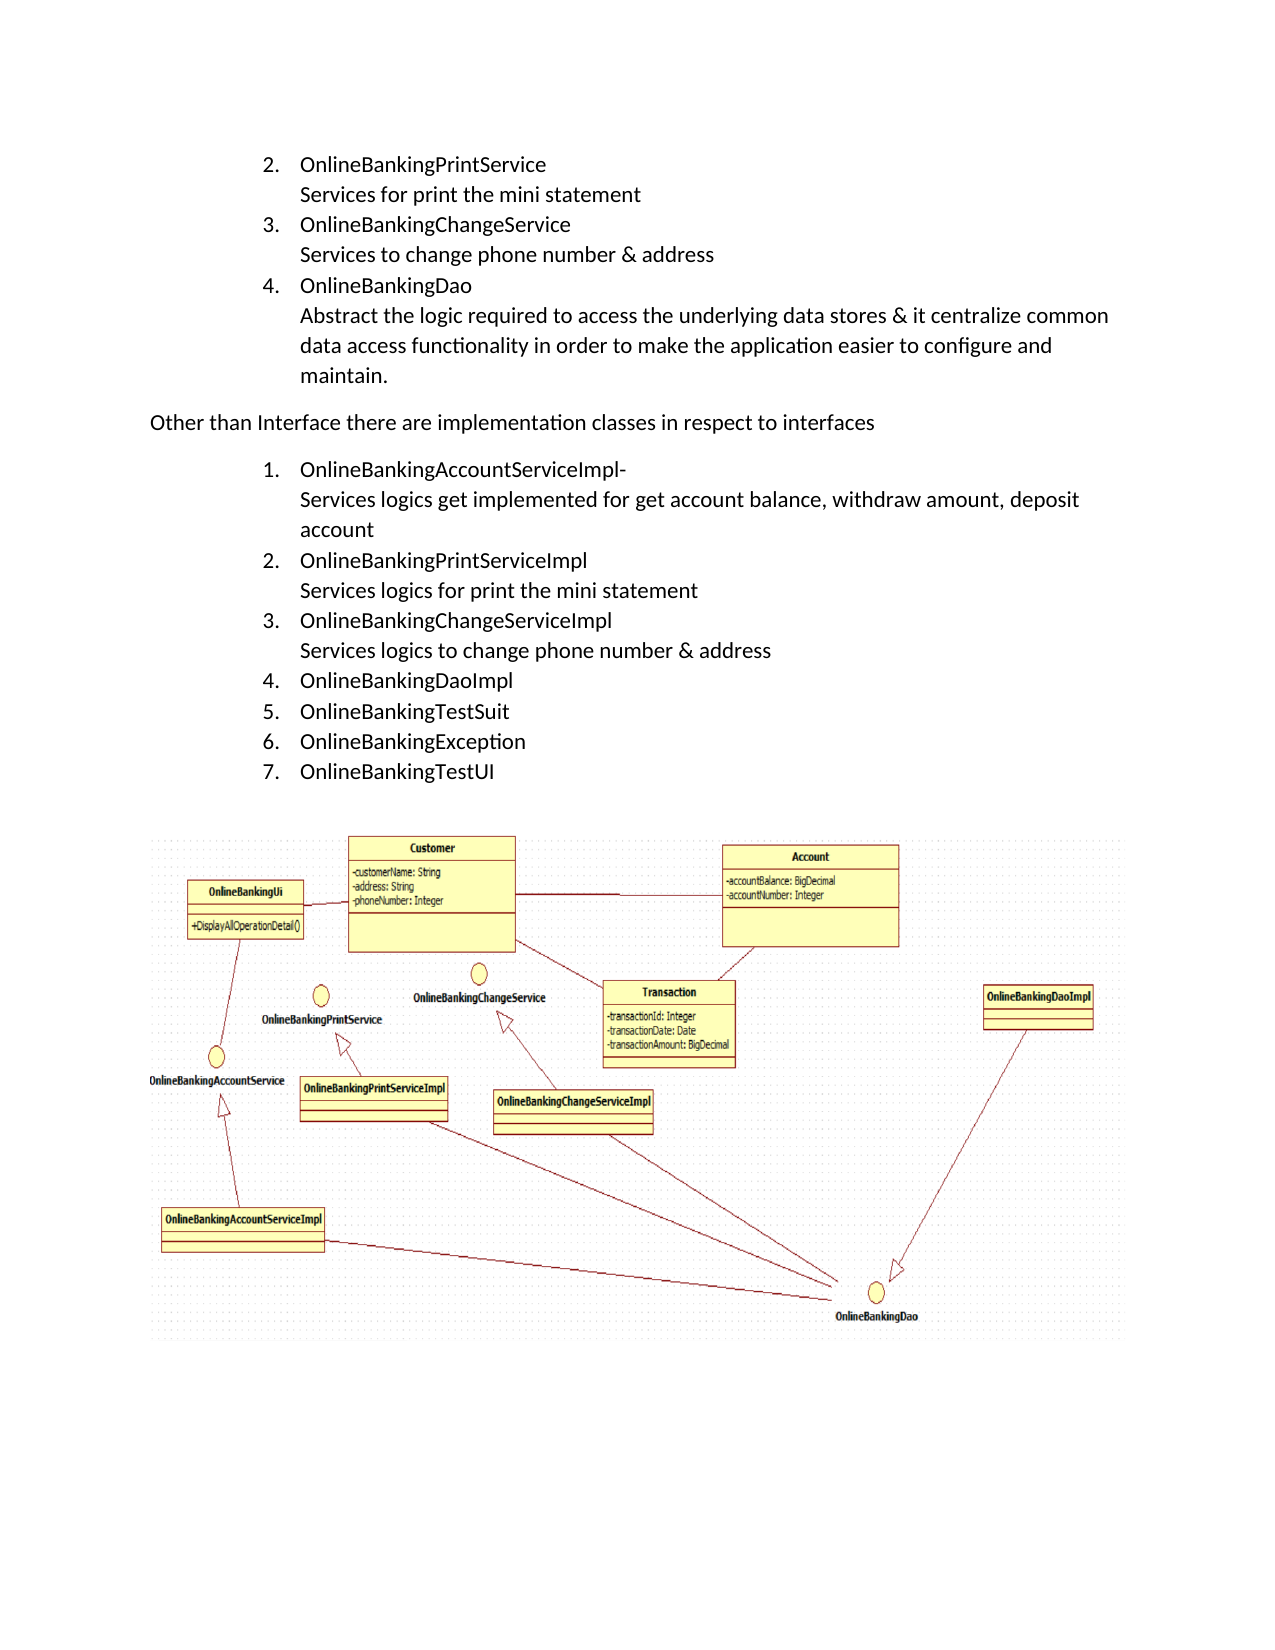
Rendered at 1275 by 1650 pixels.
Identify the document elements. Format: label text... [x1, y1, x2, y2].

list OnlineBankingChangeServiceImpl [262, 606, 1125, 634]
list OnlineBankingPrintService [262, 150, 1125, 178]
list OnlineBankingPrintServiceImpl [262, 546, 1125, 574]
list Services logics to change phone number & address [300, 636, 1125, 664]
list OnlineBankingDaoImpl [262, 667, 1125, 695]
list OnlineBankingChangeService [262, 210, 1125, 238]
list Abstract the logic required to access the underlying data stores & it centralize common data access functionality in order to make the application easier to configure and maintain. [300, 301, 1125, 389]
list Services logics get implemented for get account balance, withdraw amount, deposit account [300, 485, 1125, 544]
list OnlineBankingException [262, 727, 1125, 755]
list Services for print the mini statement [300, 180, 1125, 208]
list OnlineBankingDao [262, 271, 1125, 299]
list OnlineBankingAccountServiceImpl- [262, 455, 1125, 483]
list Services to change phone number & address [300, 241, 1125, 269]
list OnlineBankingTestSuit [262, 697, 1125, 725]
list Services logics for print the mini statement [300, 576, 1125, 604]
picture [150, 834, 1125, 1341]
list OnlineBankingTestUI [262, 757, 1125, 785]
text Other than Interface there are implementation classes in respect to interfaces [150, 408, 1125, 436]
